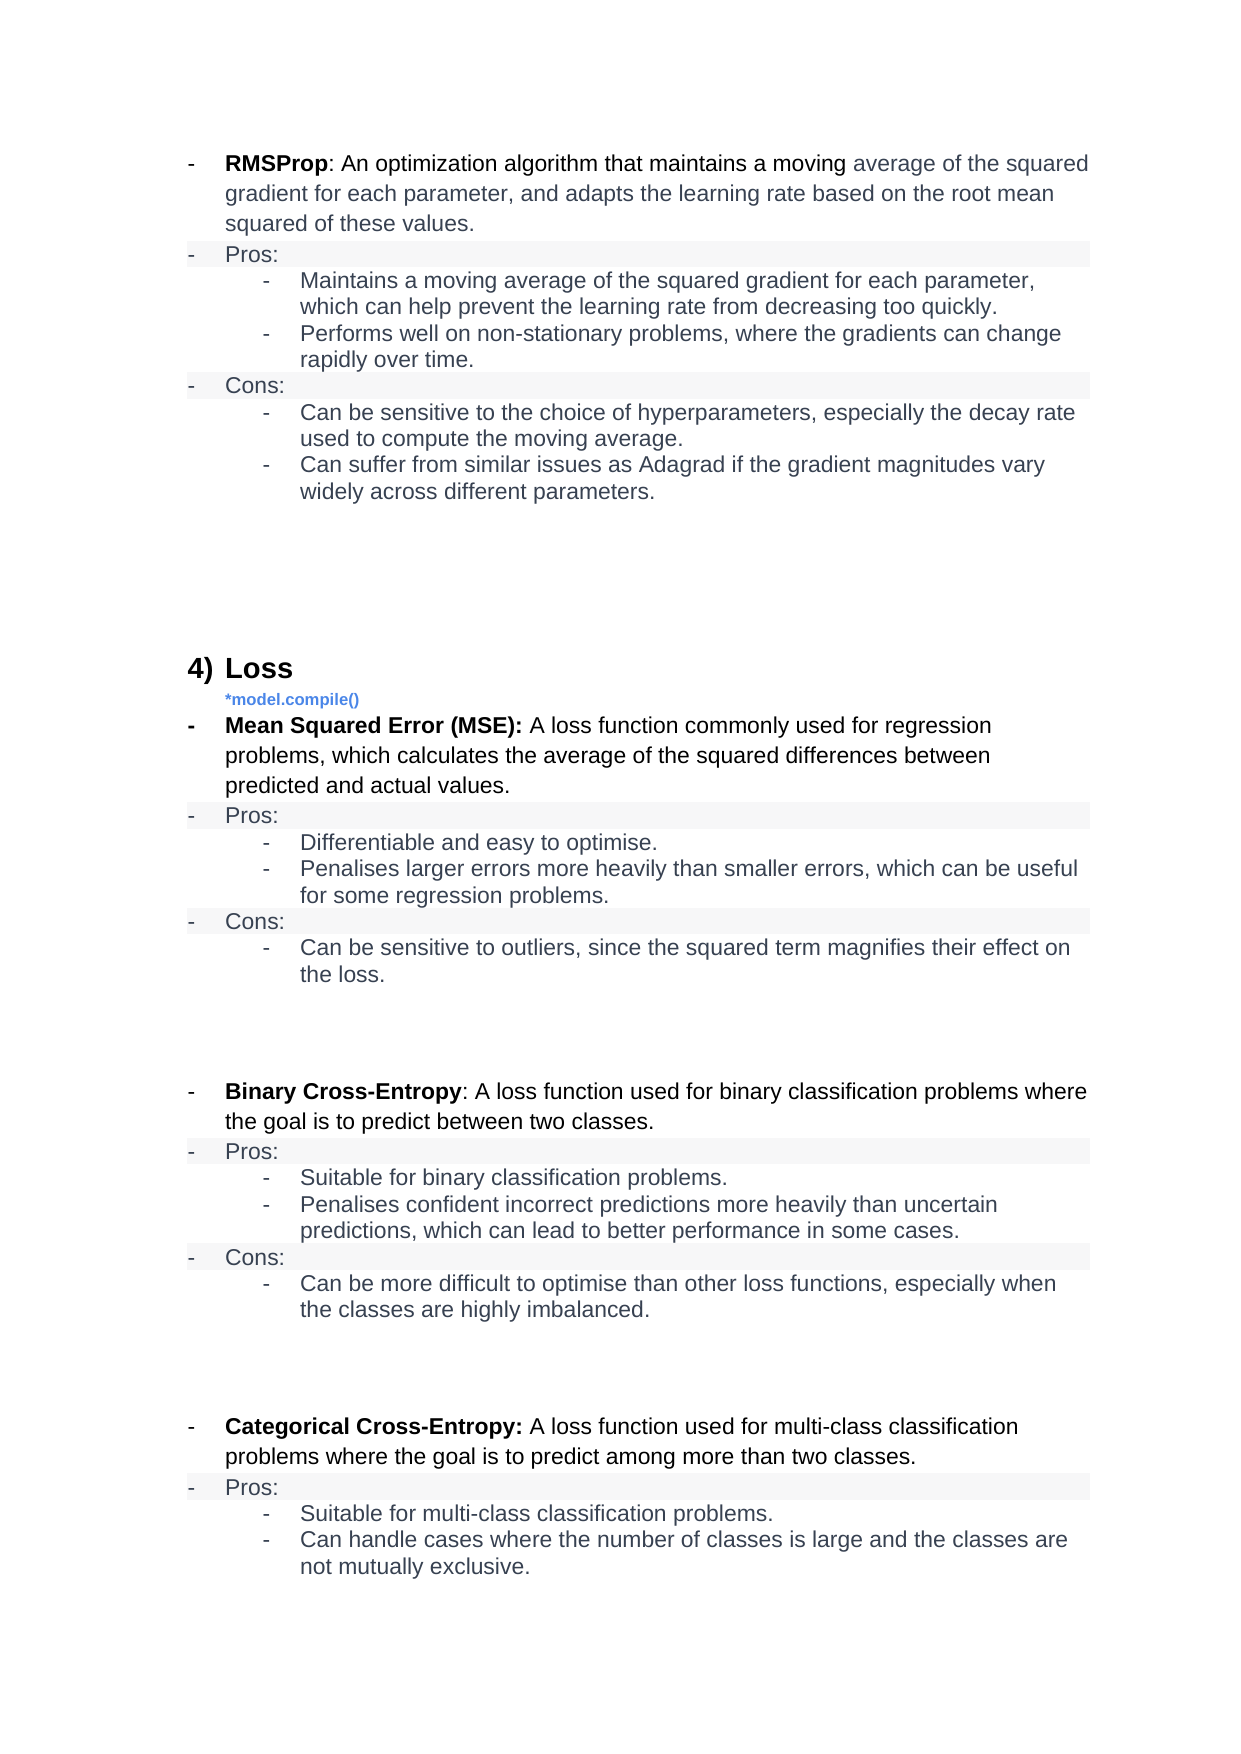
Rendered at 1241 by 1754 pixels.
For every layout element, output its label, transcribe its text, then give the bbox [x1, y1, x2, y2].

list Differentiable and easy to optimise. [262, 829, 1090, 855]
text *model.compile() [225, 690, 1090, 709]
list Pros: [187, 1138, 1090, 1164]
list Cons: [187, 1243, 1090, 1270]
list Can suffer from similar issues as Adagrad if the gradient magnitudes vary widely across different parameters. [262, 451, 1090, 504]
list Suitable for binary classification problems. [262, 1164, 1090, 1191]
list Performs well on non-stationary problems, where the gradients can change rapidly over time. [262, 320, 1090, 372]
list Mean Squared Error (MSE): A loss function commonly used for regression problems, which calculates the average of the squared differences between predicted and actual values. [187, 712, 1090, 799]
list Can be more difficult to optimise than other loss functions, especially when the classes are highly imbalanced. [262, 1270, 1090, 1322]
list Pros: [187, 802, 1090, 829]
list Can handle cases where the number of classes is large and the classes are not mutually exclusive. [262, 1526, 1090, 1579]
list Pros: [187, 241, 1090, 267]
list Cons: [187, 372, 1090, 399]
list Can be sensitive to outliers, since the squared term magnifies their effect on the loss. [262, 934, 1090, 987]
list RMSProp: An optimization algorithm that maintains a moving average of the squared gradient for each parameter, and adapts the learning rate based on the root mean squared of these values. [187, 150, 1090, 237]
list Categorical Cross-Entropy: A loss function used for multi-class classification problems where the goal is to predict among more than two classes. [187, 1413, 1090, 1470]
list Cons: [187, 908, 1090, 934]
list Penalises larger errors more heavily than smaller errors, which can be useful for some regression problems. [262, 855, 1090, 908]
list Penalises confident incorrect predictions more heavily than uncertain predictions, which can lead to better performance in some cases. [262, 1191, 1090, 1243]
list Binary Cross-Entropy: A loss function used for binary classification problems where the goal is to predict between two classes. [187, 1078, 1090, 1134]
list Loss [187, 651, 1090, 685]
list Pros: [187, 1473, 1090, 1500]
list Can be sensitive to the choice of hyperparameters, especially the decay rate used to compute the moving average. [262, 399, 1090, 451]
list Suitable for multi-class classification problems. [262, 1500, 1090, 1526]
list Maintains a moving average of the squared gradient for each parameter, which can help prevent the learning rate from decreasing too quickly. [262, 267, 1090, 320]
